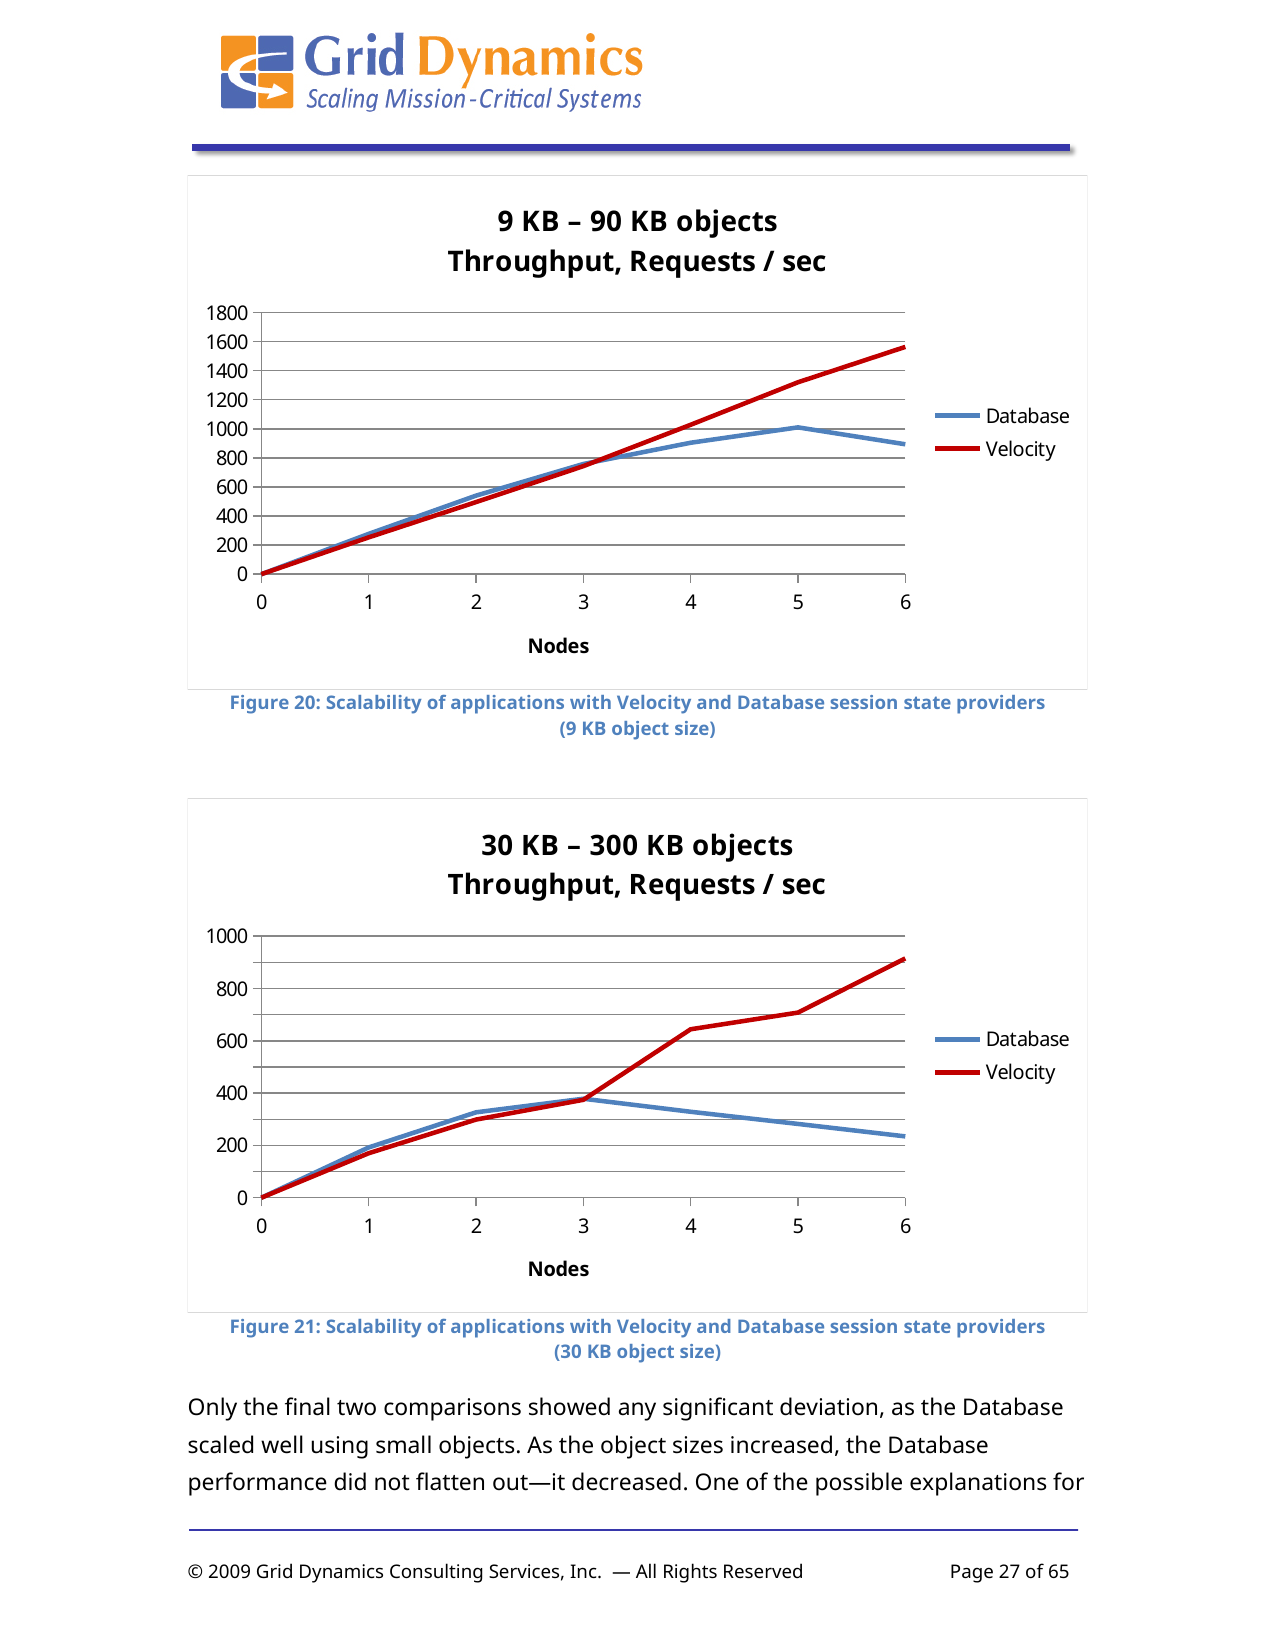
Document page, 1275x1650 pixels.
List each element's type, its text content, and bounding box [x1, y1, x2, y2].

text Figure 21: Scalability of applications with Velocity and Database session state providers (30 KB object size) [187, 1313, 1087, 1364]
picture [187, 0, 671, 138]
text Figure 20: Scalability of applications with Velocity and Database session state providers (9 KB object size) [187, 690, 1087, 740]
